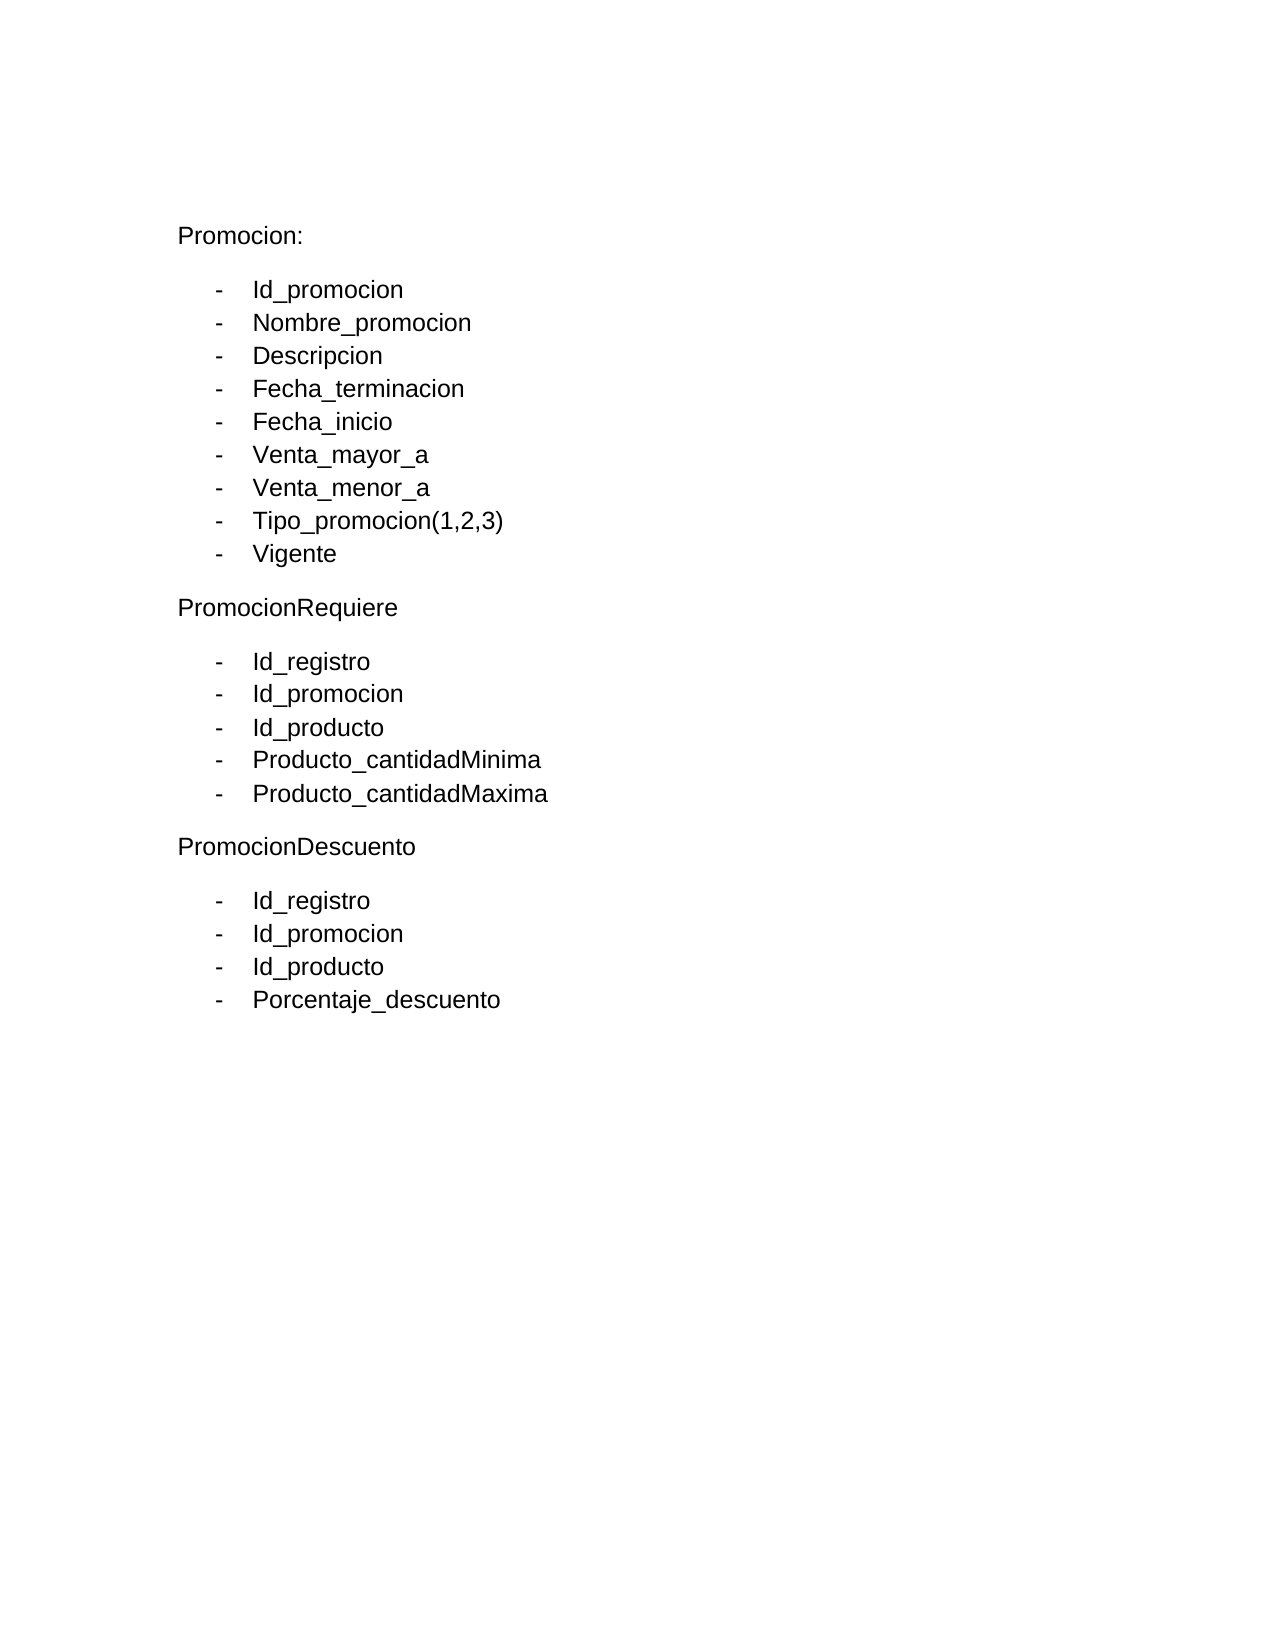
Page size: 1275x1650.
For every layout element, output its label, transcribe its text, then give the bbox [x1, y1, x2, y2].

list Id_promocion [215, 274, 1098, 303]
list Id_registro [215, 886, 1098, 915]
list Id_promocion [215, 679, 1098, 708]
text PromocionDescuento [177, 832, 1098, 861]
list Descripcion [215, 341, 1098, 369]
list Id_producto [215, 712, 1098, 741]
list Nombre_promocion [215, 308, 1098, 336]
list Producto_cantidadMaxima [215, 778, 1098, 807]
list Porcentaje_descuento [215, 985, 1098, 1014]
list Vigente [215, 539, 1098, 567]
list Venta_mayor_a [215, 440, 1098, 468]
list Id_registro [215, 646, 1098, 675]
list Producto_cantidadMinima [215, 746, 1098, 774]
list Id_promocion [215, 919, 1098, 948]
list Tipo_promocion(1,2,3) [215, 506, 1098, 534]
text PromocionRequiere [177, 593, 1098, 621]
list Fecha_terminacion [215, 374, 1098, 402]
list Venta_menor_a [215, 473, 1098, 501]
list Id_producto [215, 952, 1098, 981]
list Fecha_inicio [215, 407, 1098, 435]
text Promocion: [177, 221, 1098, 249]
